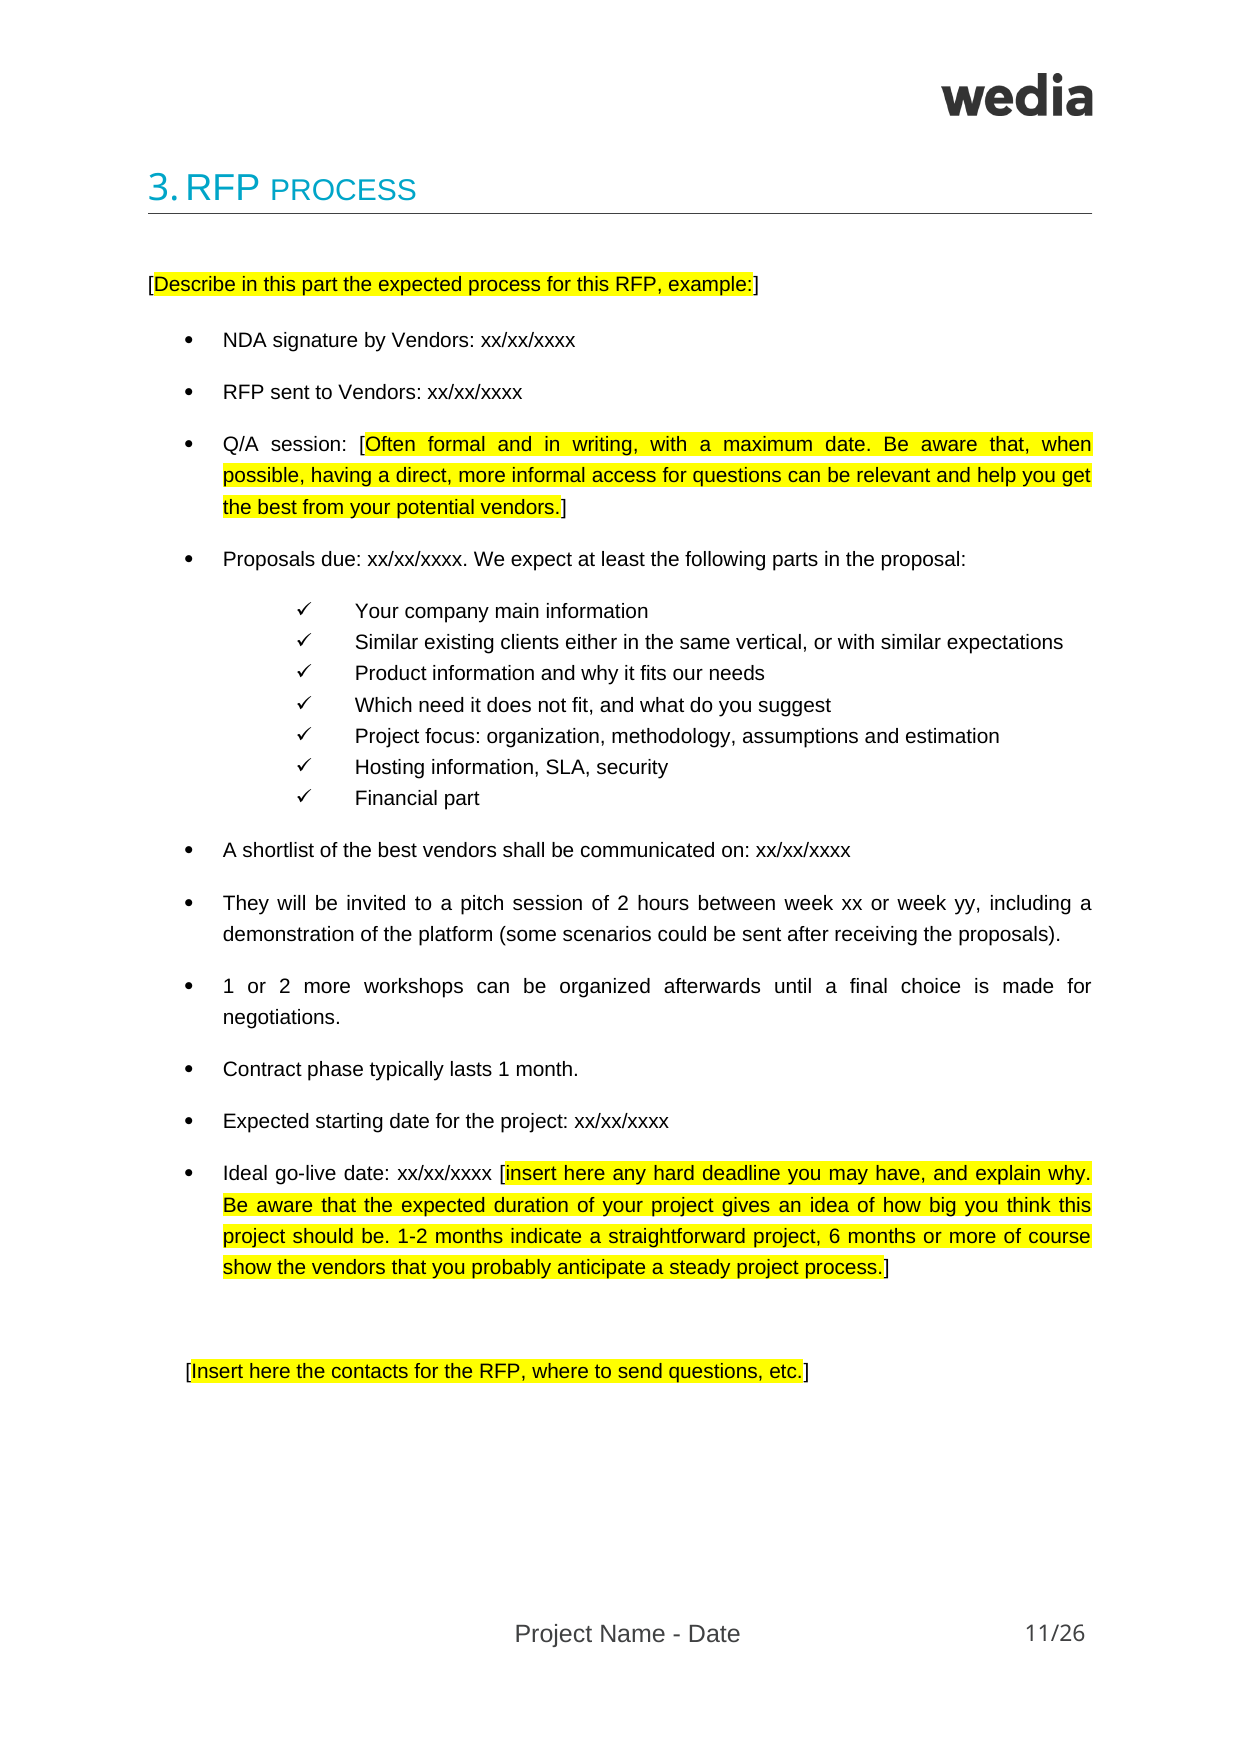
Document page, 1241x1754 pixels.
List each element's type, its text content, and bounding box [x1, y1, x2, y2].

text Project focus: organization, methodology, assumptions and estimation [295, 716, 1092, 748]
text Similar existing clients either in the same vertical, or with similar expectations [295, 623, 1092, 654]
picture [941, 73, 1093, 116]
subtitle RFP process [148, 160, 1092, 213]
text Ideal go-live date: xx/xx/xxxx [insert here any hard deadline you may have, and explain why. Be aware that the expected duration of your project gives an idea of how big you think this project should be. 1-2 months indicate a straightforward project, 6 months or more of course show the vendors that you probably anticipate a steady project process.] [185, 1154, 1092, 1279]
text Which need it does not fit, and what do you suggest [295, 685, 1092, 716]
text RFP sent to Vendors: xx/xx/xxxx [185, 373, 1092, 404]
text They will be invited to a pitch session of 2 hours between week xx or week yy, including a demonstration of the platform (some scenarios could be sent after receiving the proposals). [185, 883, 1092, 946]
text Hosting information, SLA, security [295, 748, 1092, 779]
text Contract phase typically lasts 1 month. [185, 1050, 1092, 1081]
text [Describe in this part the expected process for this RFP, example:] [148, 264, 1092, 296]
list [Insert here the contacts for the RFP, where to send questions, etc.] [185, 1352, 1092, 1383]
text Q/A session: [Often formal and in writing, with a maximum date. Be aware that, when possible, having a direct, more informal access for questions can be relevant and help you get the best from your potential vendors.] [185, 425, 1092, 518]
text Product information and why it fits our needs [295, 654, 1092, 685]
text Expected starting date for the project: xx/xx/xxxx [185, 1102, 1092, 1133]
text Your company main information [295, 591, 1092, 623]
text Financial part [295, 779, 1092, 810]
text A shortlist of the best vendors shall be communicated on: xx/xx/xxxx [185, 831, 1092, 862]
text NDA signature by Vendors: xx/xx/xxxx [185, 321, 1092, 352]
text Proposals due: xx/xx/xxxx. We expect at least the following parts in the proposal: [185, 539, 1092, 571]
text 1 or 2 more workshops can be organized afterwards until a final choice is made for negotiations. [185, 966, 1092, 1029]
